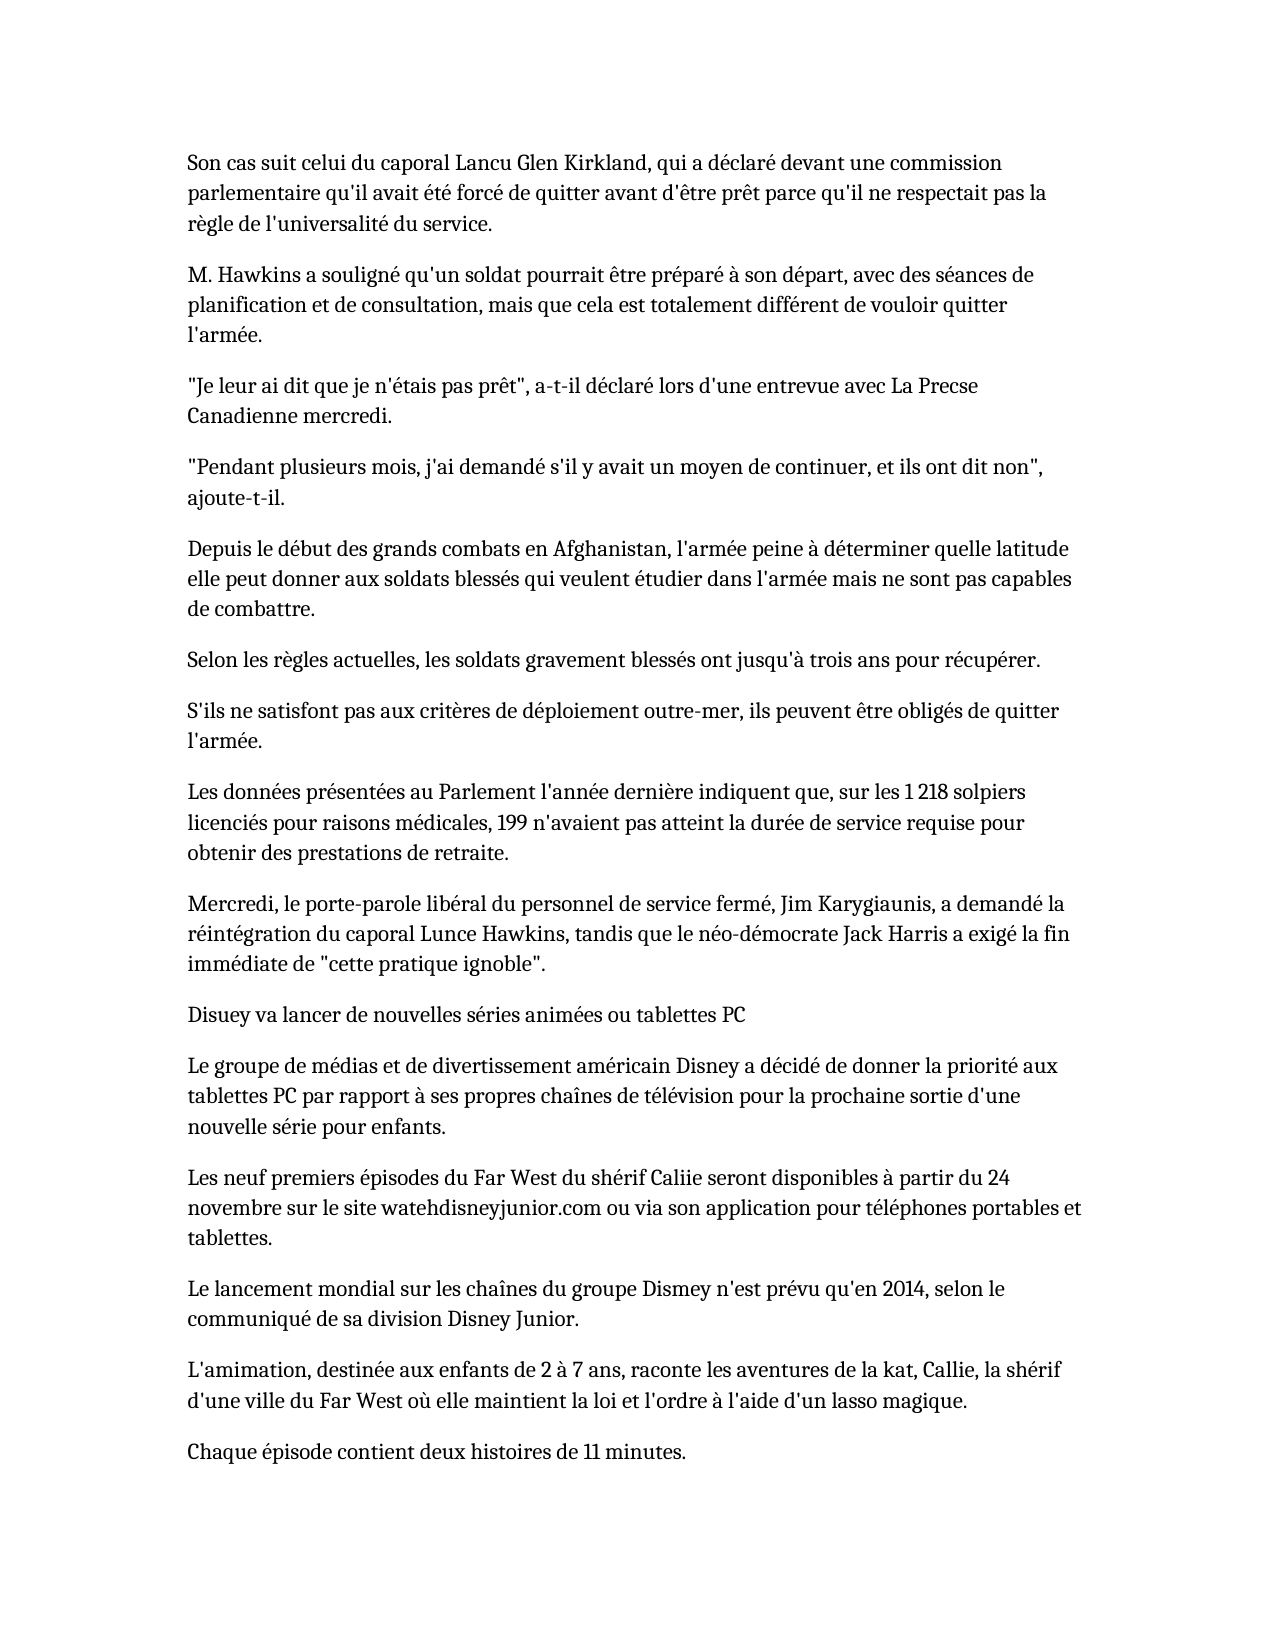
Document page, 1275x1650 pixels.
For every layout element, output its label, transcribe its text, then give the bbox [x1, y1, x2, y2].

text Le lancement mondial sur les chaînes du groupe Dismey n'est prévu qu'en 2014, selon le communiqué de sa division Disney Junior. [187, 1276, 1087, 1333]
text Chaque épisode contient deux histoires de 11 minutes. [187, 1438, 1087, 1465]
text Son cas suit celui du caporal Lancu Glen Kirkland, qui a déclaré devant une commission parlementaire qu'il avait été forcé de quitter avant d'être prêt parce qu'il ne respectait pas la règle de l'universalité du service. [187, 150, 1087, 237]
text Disuey va lancer de nouvelles séries animées ou tablettes PC [187, 1002, 1087, 1028]
text Selon les règles actuelles, les soldats gravement blessés ont jusqu'à trois ans pour récupérer. [187, 647, 1087, 673]
text Le groupe de médias et de divertissement américain Disney a décidé de donner la priorité aux tablettes PC par rapport à ses propres chaînes de télévision pour la prochaine sortie d'une nouvelle série pour enfants. [187, 1053, 1087, 1140]
text S'ils ne satisfont pas aux critères de déploiement outre-mer, ils peuvent être obligés de quitter l'armée. [187, 698, 1087, 754]
text Depuis le début des grands combats en Afghanistan, l'armée peine à déterminer quelle latitude elle peut donner aux soldats blessés qui veulent étudier dans l'armée mais ne sont pas capables de combattre. [187, 535, 1087, 622]
text Mercredi, le porte-parole libéral du personnel de service fermé, Jim Karygiaunis, a demandé la réintégration du caporal Lunce Hawkins, tandis que le néo-démocrate Jack Harris a exigé la fin immédiate de "cette pratique ignoble". [187, 891, 1087, 977]
text Les neuf premiers épisodes du Far West du shérif Caliie seront disponibles à partir du 24 novembre sur le site watehdisneyjunior.com ou via son application pour téléphones portables et tablettes. [187, 1164, 1087, 1251]
text Les données présentées au Parlement l'année dernière indiquent que, sur les 1 218 solpiers licenciés pour raisons médicales, 199 n'avaient pas atteint la durée de service requise pour obtenir des prestations de retraite. [187, 779, 1087, 866]
text M. Hawkins a souligné qu'un soldat pourrait être préparé à son départ, avec des séances de planification et de consultation, mais que cela est totalement différent de vouloir quitter l'armée. [187, 261, 1087, 348]
text "Pendant plusieurs mois, j'ai demandé s'il y avait un moyen de continuer, et ils ont dit non", ajoute-t-il. [187, 454, 1087, 511]
text "Je leur ai dit que je n'étais pas prêt", a-t-il déclaré lors d'une entrevue avec La Precse Canadienne mercredi. [187, 373, 1087, 429]
text L'amimation, destinée aux enfants de 2 à 7 ans, raconte les aventures de la kat, Callie, la shérif d'une ville du Far West où elle maintient la loi et l'ordre à l'aide d'un lasso magique. [187, 1357, 1087, 1414]
